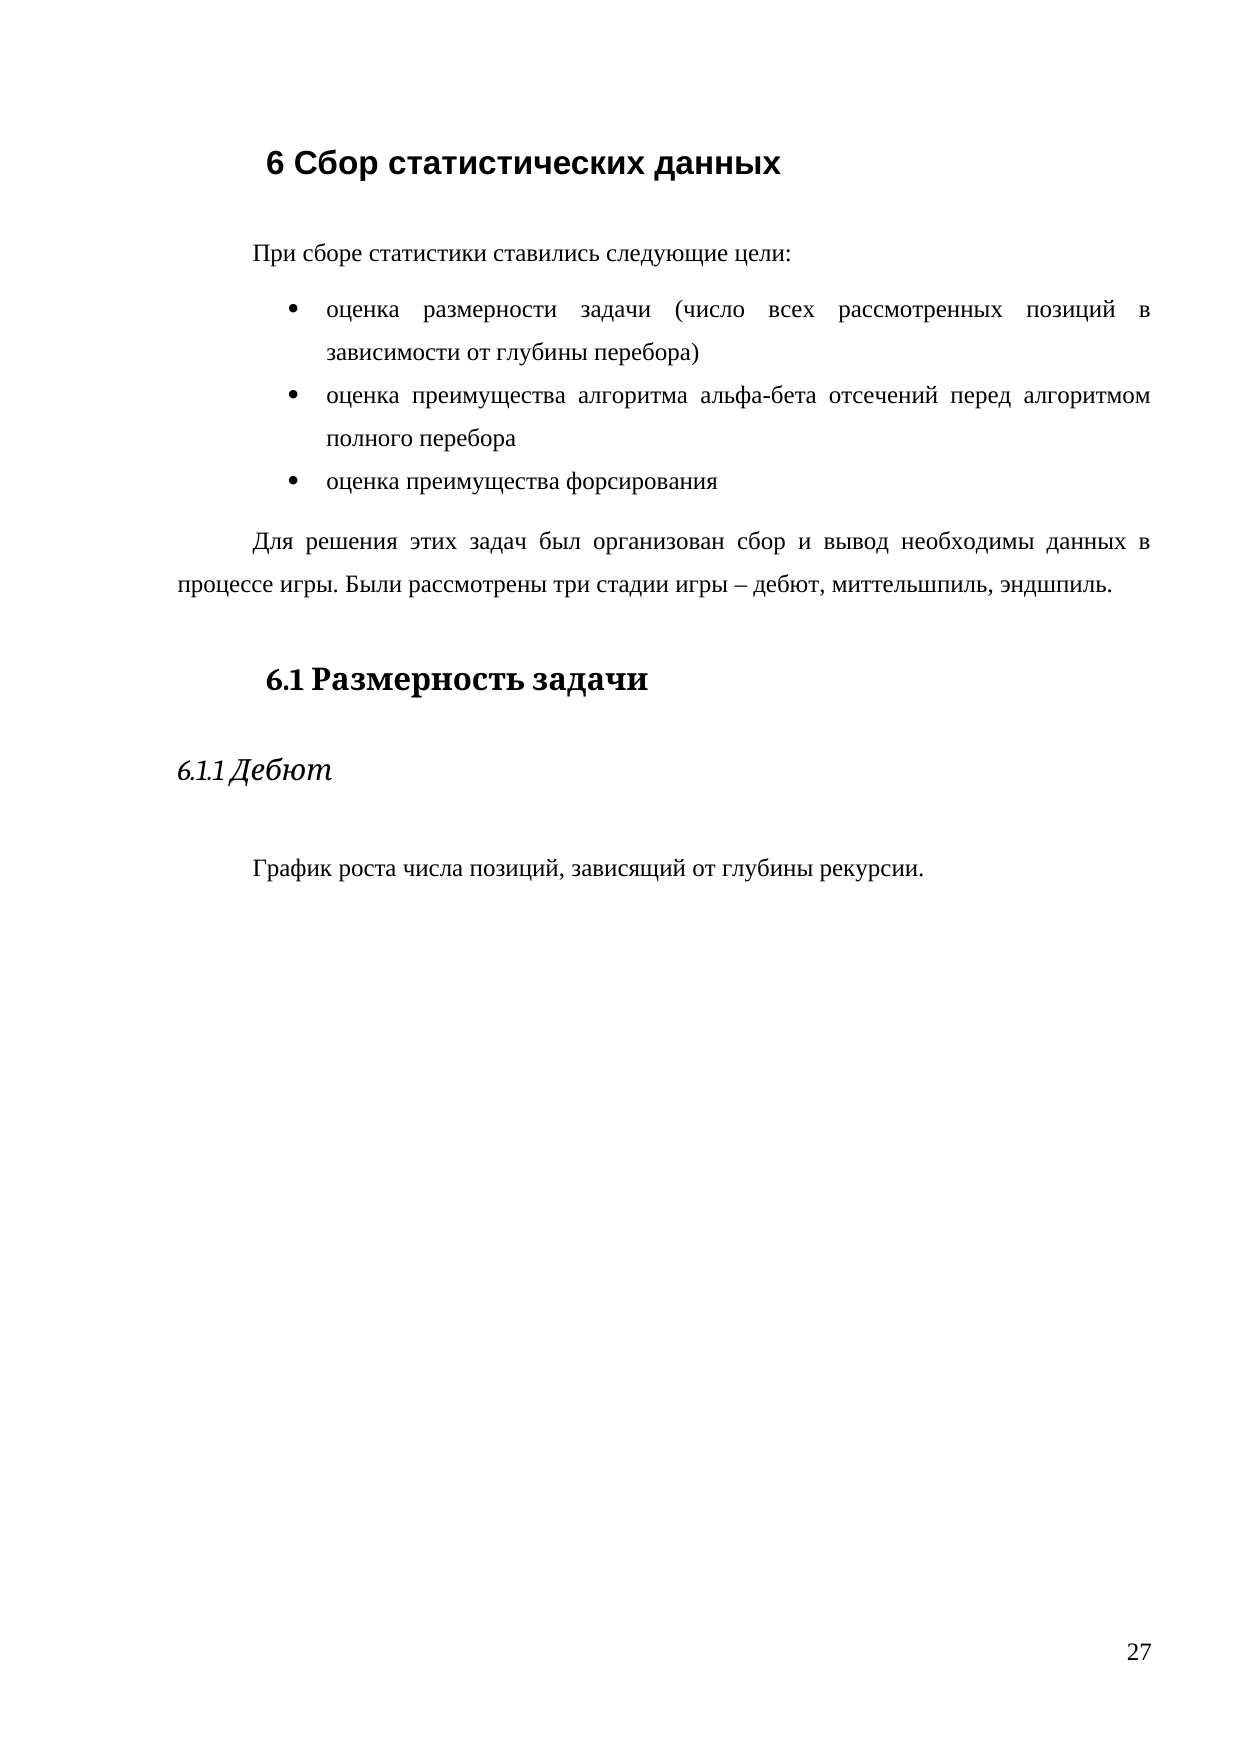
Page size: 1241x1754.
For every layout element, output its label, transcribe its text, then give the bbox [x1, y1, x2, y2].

text оценка преимущества алгоритма альфа-бета отсечений перед алгоритмом полного перебора [289, 380, 1152, 452]
text оценка преимущества форсирования [289, 466, 1152, 495]
subtitle Дебют [177, 754, 1152, 787]
text График роста числа позиций, зависящий от глубины рекурсии. [177, 853, 1152, 882]
subtitle Сбор статистических данных [177, 143, 1152, 182]
text Для решения этих задач был организован сбор и вывод необходимы данных в процессе игры. Были рассмотрены три стадии игры – дебют, миттельшпиль, эндшпиль. [177, 526, 1152, 598]
text При сборе статистики ставились следующие цели: [177, 238, 1152, 267]
text оценка размерности задачи (число всех рассмотренных позиций в зависимости от глубины перебора) [289, 294, 1152, 366]
subtitle Размерность задачи [177, 662, 1152, 698]
